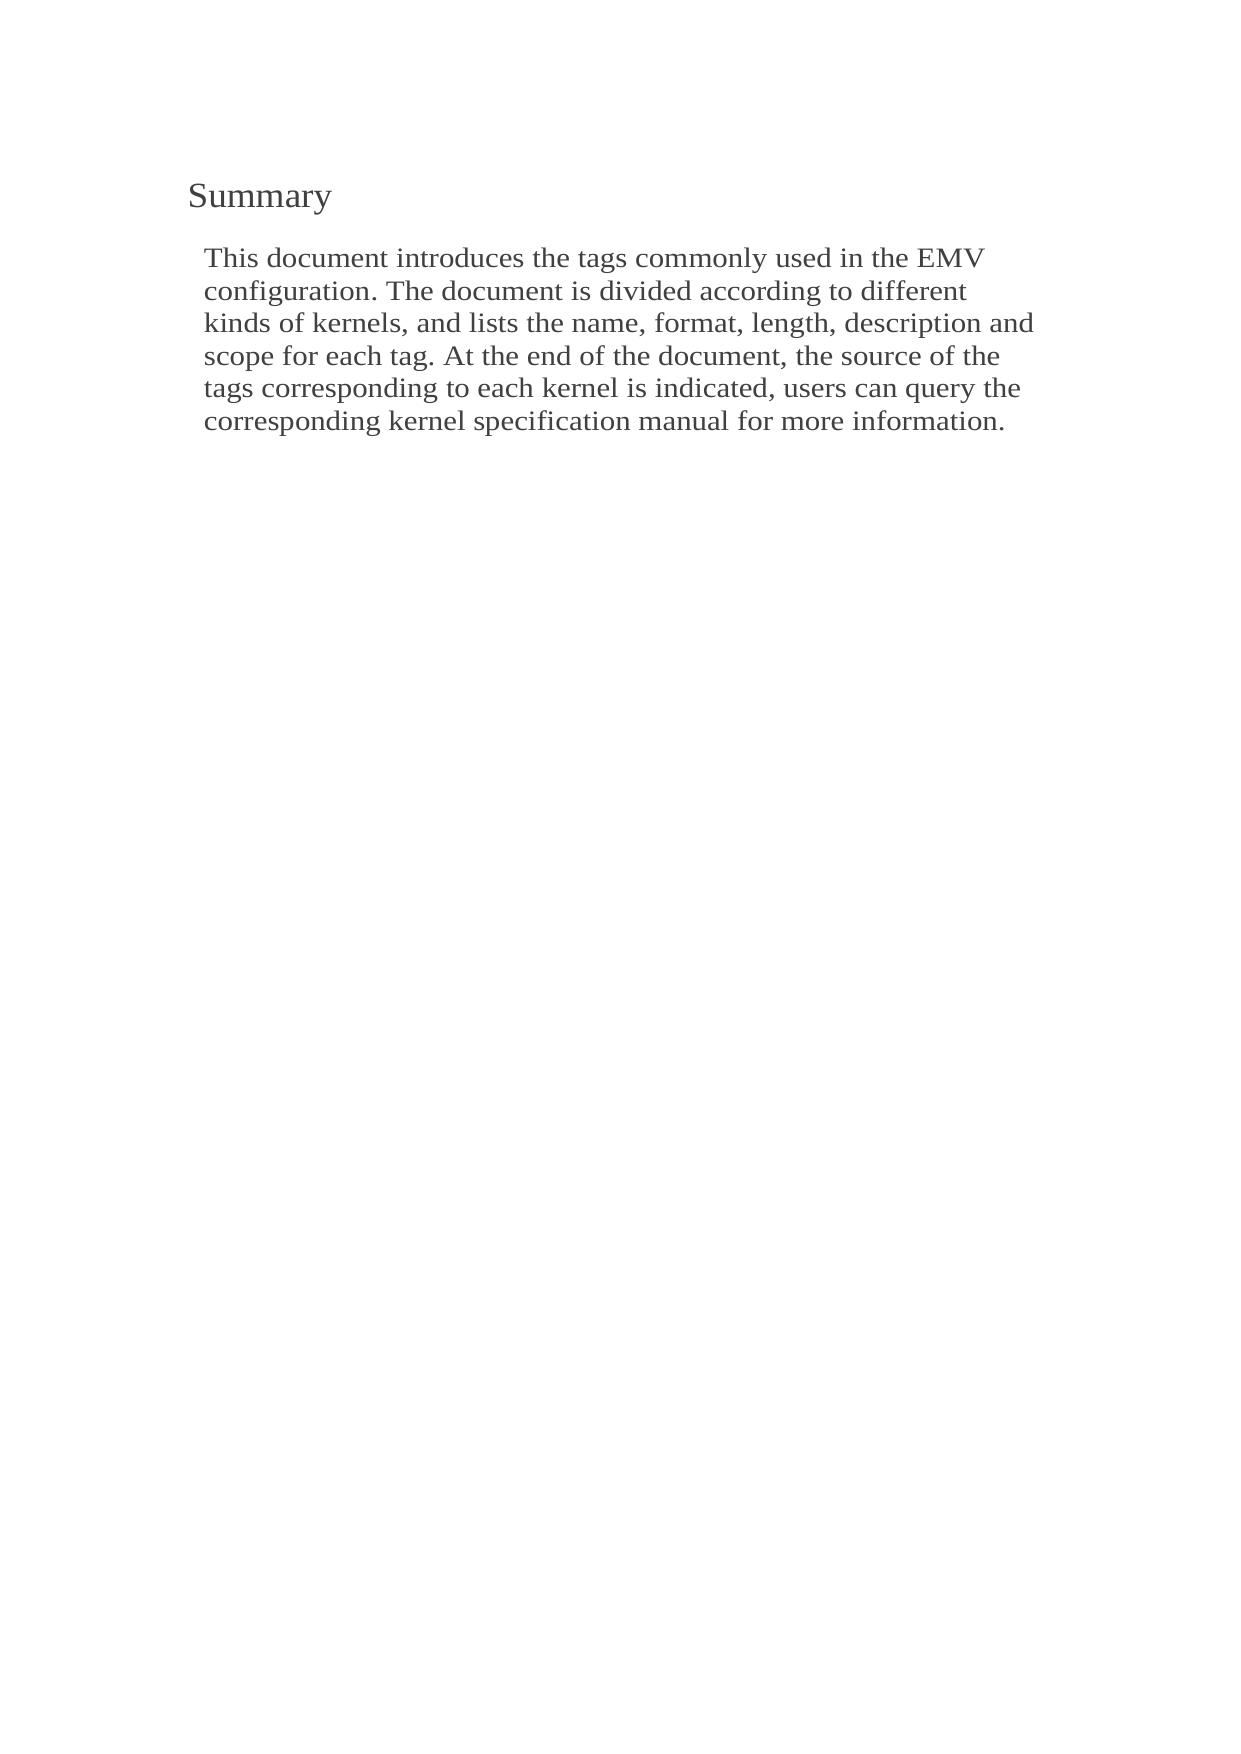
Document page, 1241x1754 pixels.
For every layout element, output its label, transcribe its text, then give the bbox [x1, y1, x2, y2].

text Summary [187, 162, 1053, 227]
text This document introduces the tags commonly used in the EMV configuration. The document is divided according to different kinds of kernels, and lists the name, format, length, description and scope for each tag. At the end of the document, the source of the tags corresponding to each kernel is indicated, users can query the corresponding kernel specification manual for more information. [204, 241, 1038, 436]
